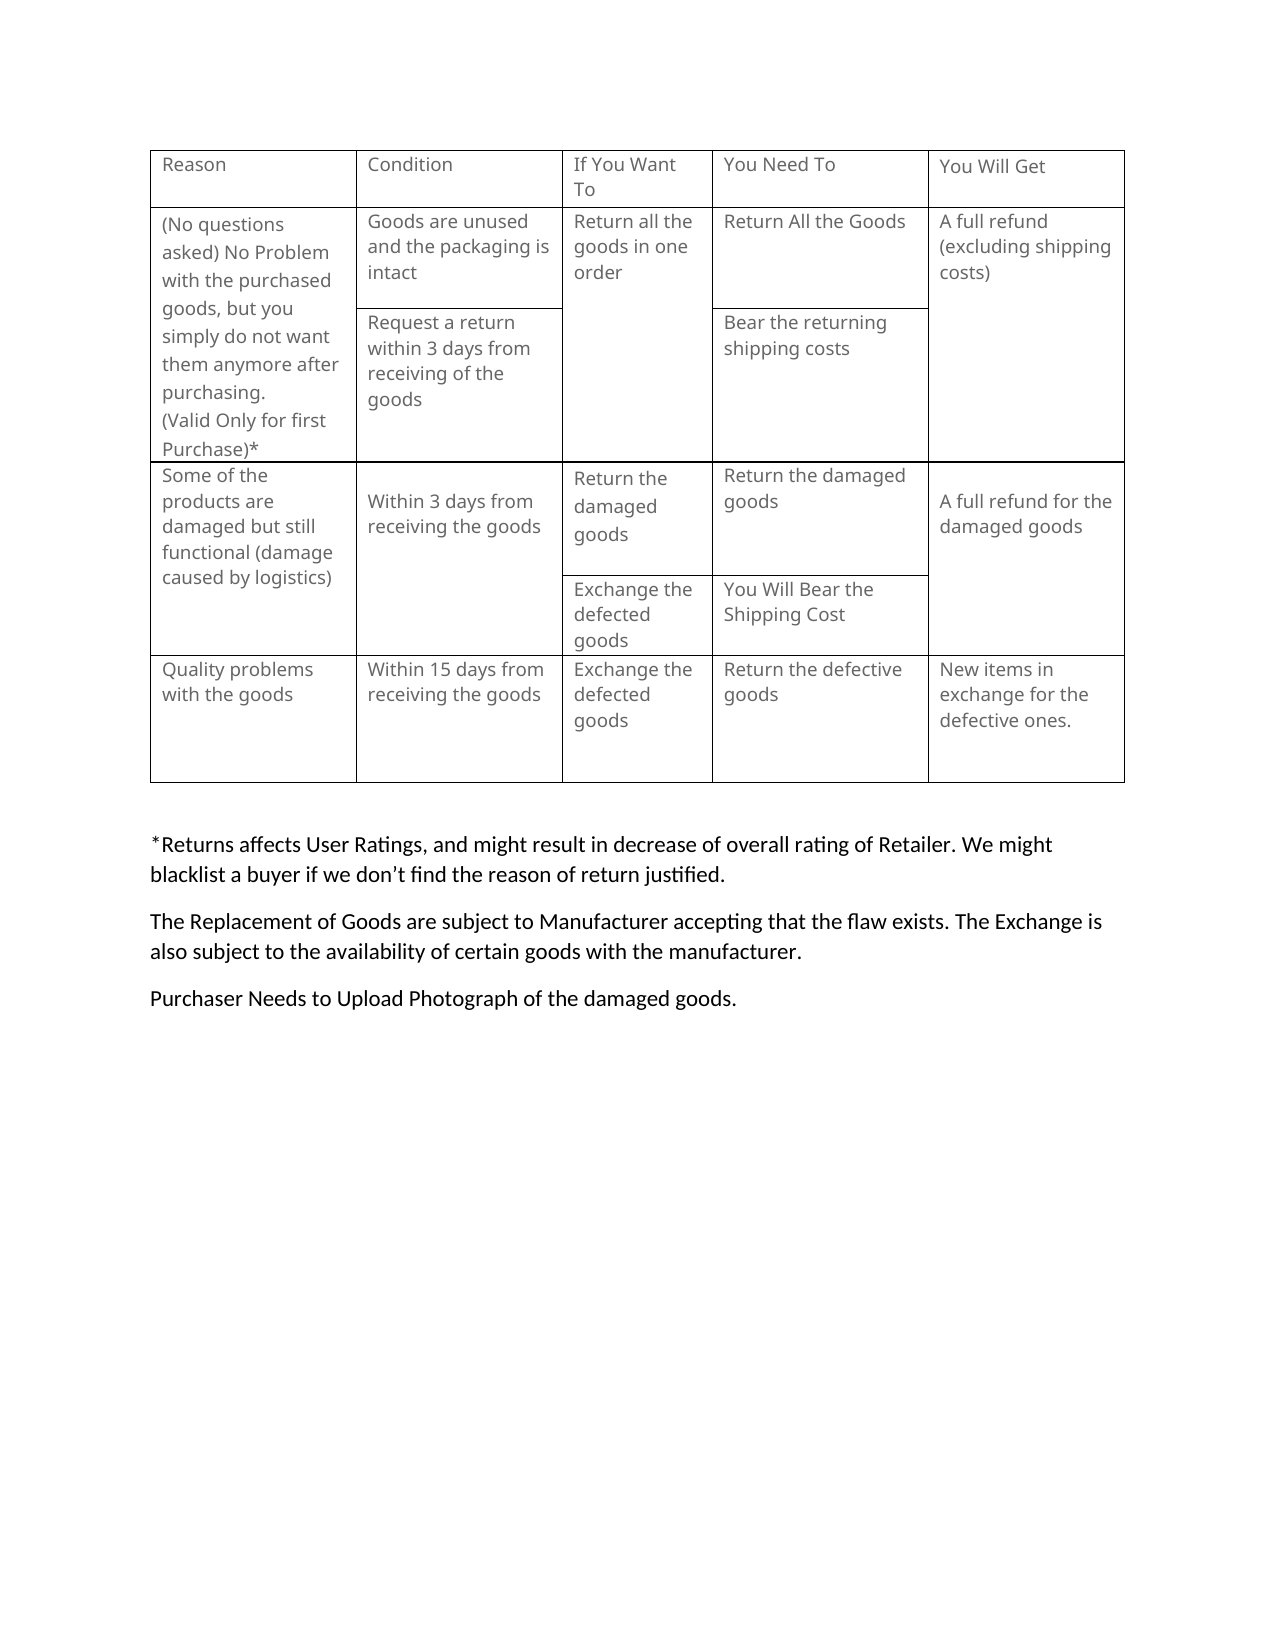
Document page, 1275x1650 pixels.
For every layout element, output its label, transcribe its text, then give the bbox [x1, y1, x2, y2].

text *Returns affects User Ratings, and might result in decrease of overall rating of Retailer. We might blacklist a buyer if we don’t find the reason of return justified. [150, 830, 1125, 888]
table_cell You Will Bear the Shipping Cost [713, 576, 928, 655]
table_cell Within 15 days from receiving the goods [357, 656, 562, 782]
text The Replacement of Goods are subject to Manufacturer accepting that the flaw exists. The Exchange is also subject to the availability of certain goods with the manufacturer. [150, 907, 1125, 965]
table_cell Return All the Goods [713, 208, 928, 308]
table_cell A full refund for the damaged goods [929, 463, 1124, 655]
table_cell New items in exchange for the defective ones. [929, 656, 1124, 782]
table_cell Request a return within 3 days from receiving of the goods [357, 309, 562, 461]
table_cell Within 3 days from receiving the goods [357, 463, 562, 655]
table_cell A full refund (excluding shipping costs) [929, 208, 1124, 461]
table_header Condition [357, 151, 562, 207]
table_cell Quality problems with the goods [151, 656, 356, 782]
table_header You Need To [713, 151, 928, 207]
table_cell Goods are unused and the packaging is intact [357, 208, 562, 308]
table_cell Exchange the defected goods [563, 576, 712, 655]
table_cell Return the defective goods [713, 656, 928, 782]
table_cell Return the damaged goods [713, 463, 928, 575]
text Purchaser Needs to Upload Photograph of the damaged goods. [150, 984, 1125, 1012]
table_header Reason [151, 151, 356, 207]
table_cell (No questions asked) No Problem with the purchased goods, but you simply do not want them anymore after purchasing. (Valid Only for first Purchase)* [151, 208, 356, 461]
table_cell Some of the products are damaged but still functional (damage caused by logistics) [151, 463, 356, 655]
table_cell Return the damaged goods [563, 463, 712, 575]
table_cell Exchange the defected goods [563, 656, 712, 782]
table_header If You Want To [563, 151, 712, 207]
table_cell Bear the returning shipping costs [713, 309, 928, 461]
table_header You Will Get [929, 151, 1124, 207]
table_cell Return all the goods in one order [563, 208, 712, 461]
